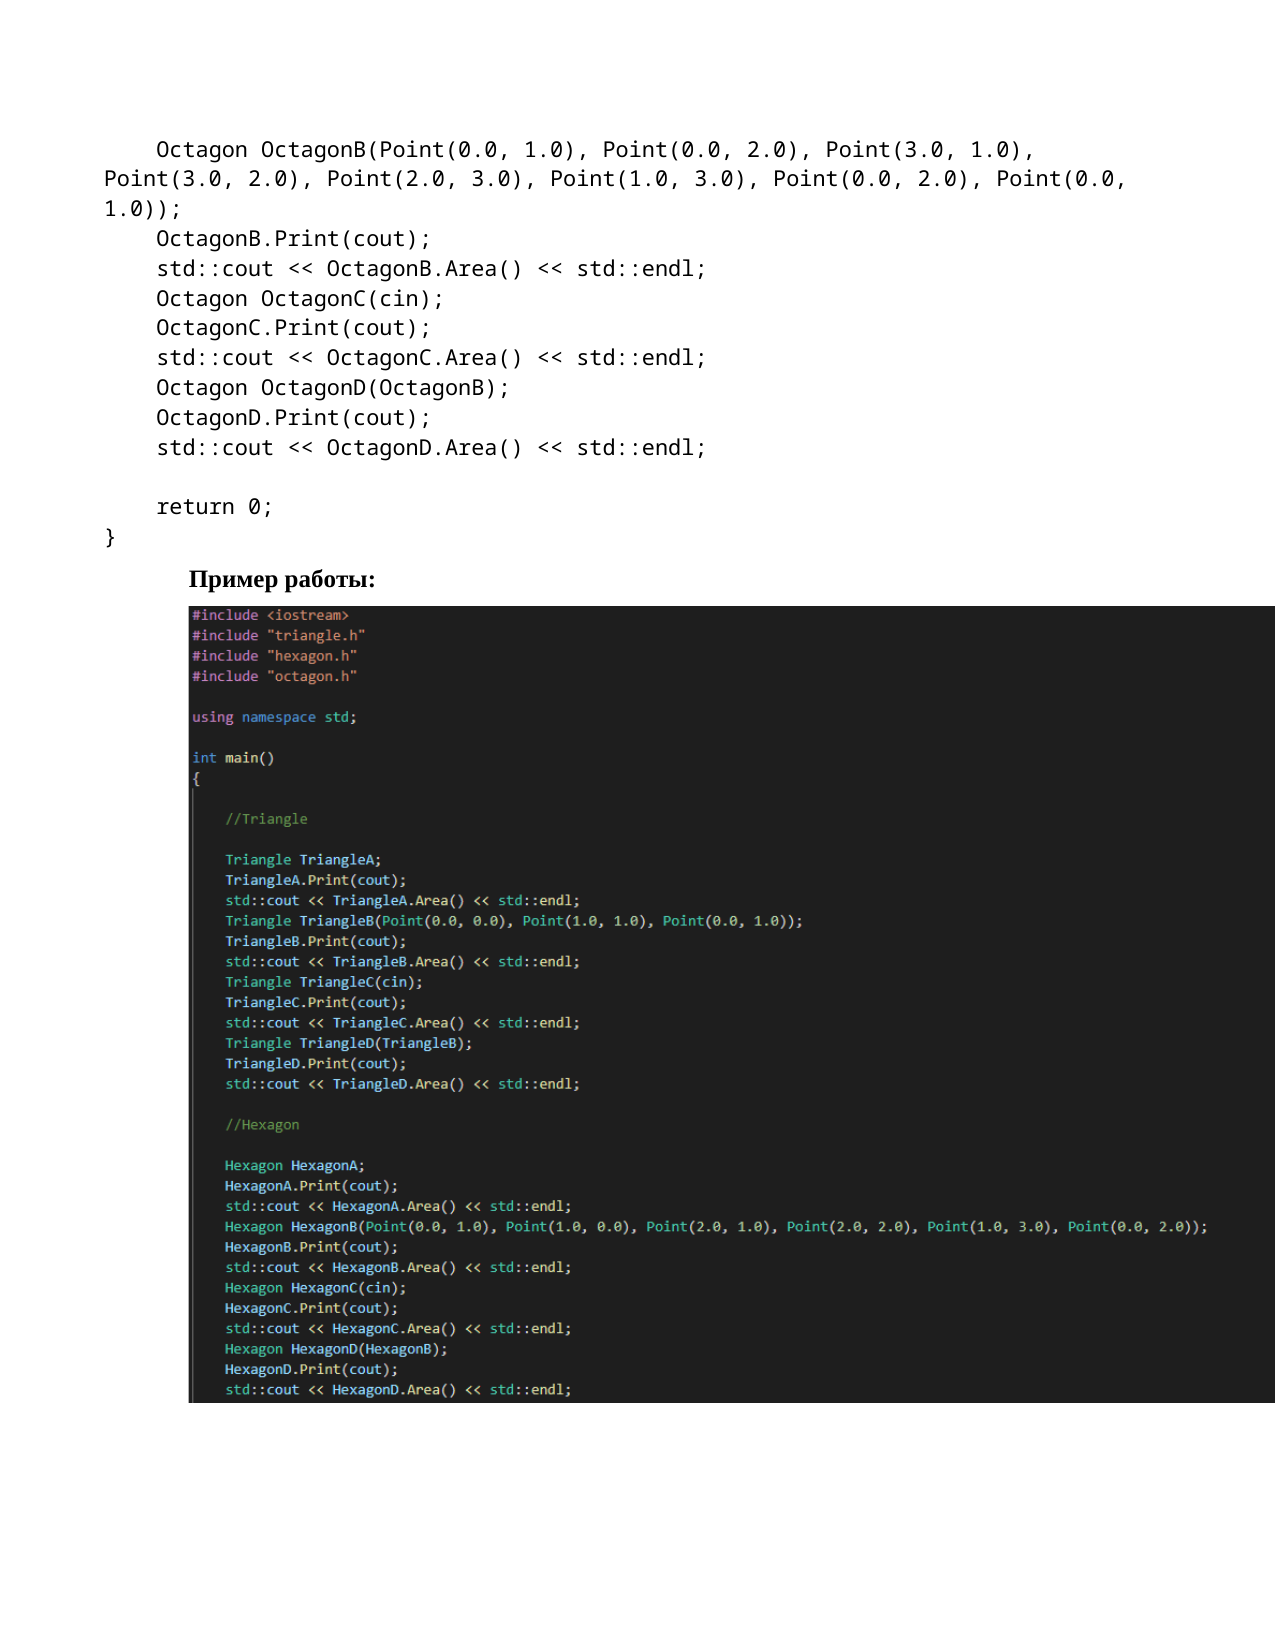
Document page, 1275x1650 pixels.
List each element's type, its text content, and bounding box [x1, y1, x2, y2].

text std::cout << OctagonC.Area() << std::endl; [103, 342, 1161, 372]
text std::cout << OctagonD.Area() << std::endl; [103, 432, 1161, 461]
text Octagon OctagonB(Point(0.0, 1.0), Point(0.0, 2.0), Point(3.0, 1.0), Point(3.0, 2.0), Point(2.0, 3.0), Point(1.0, 3.0), Point(0.0, 2.0), Point(0.0, 1.0)); [103, 134, 1161, 223]
text OctagonB.Print(cout); [103, 223, 1161, 253]
text OctagonD.Print(cout); [103, 402, 1161, 432]
text Пример работы: [188, 564, 1161, 593]
picture [188, 606, 1275, 1403]
text std::cout << OctagonB.Area() << std::endl; [103, 253, 1161, 283]
text OctagonC.Print(cout); [103, 312, 1161, 342]
text Octagon OctagonD(OctagonB); [103, 372, 1161, 402]
text return 0; [103, 491, 1161, 521]
text Octagon OctagonC(cin); [103, 283, 1161, 312]
text } [103, 521, 1161, 551]
